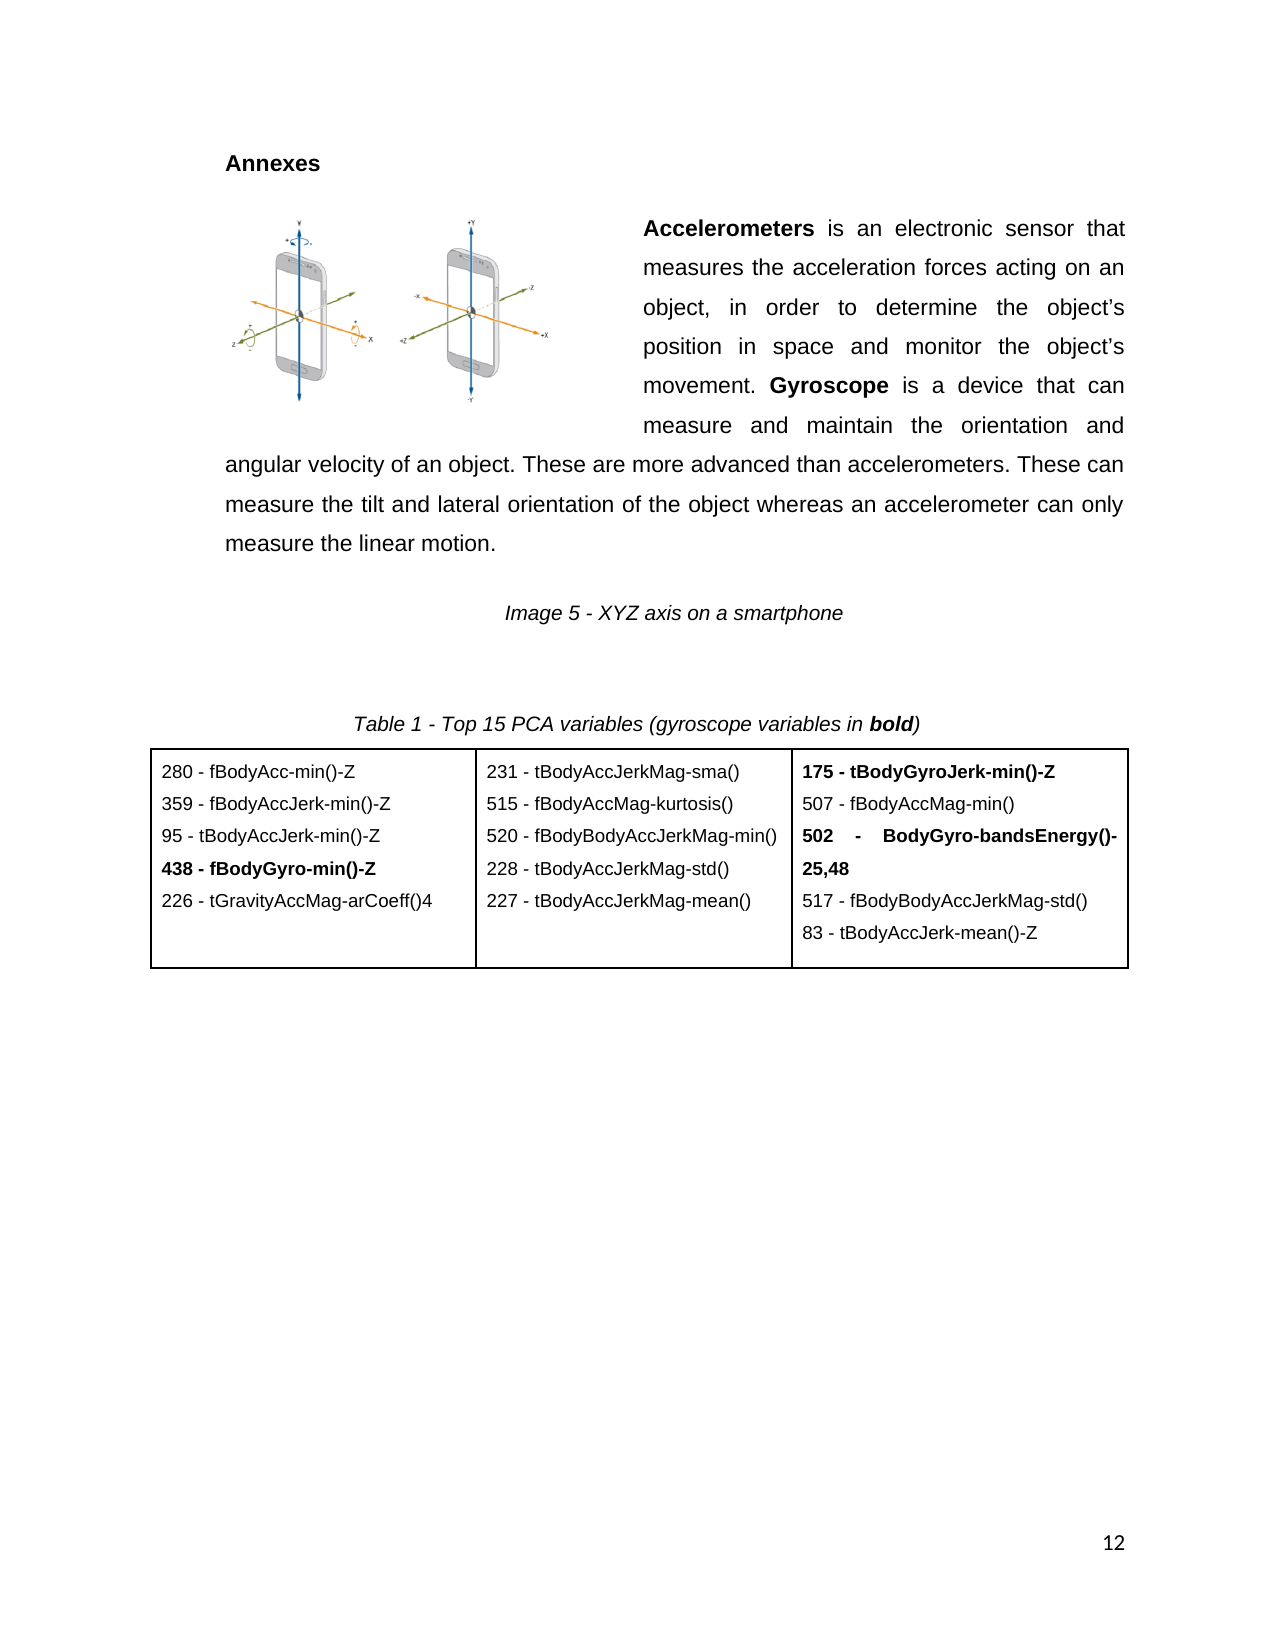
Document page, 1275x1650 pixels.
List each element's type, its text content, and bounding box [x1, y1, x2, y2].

text Annexes [225, 150, 1125, 176]
text Image 5 - XYZ axis on a smartphone [225, 601, 1125, 667]
picture [228, 217, 550, 412]
table_header 280 - fBodyAcc-min()-Z 359 - fBodyAccJerk-min()-Z 95 - tBodyAccJerk-min()-Z 438 - fBodyGyro-min()-Z 226 - tGravityAccMag-arCoeff()4 [152, 750, 475, 967]
table_header 175 - tBodyGyroJerk-min()-Z 507 - fBodyAccMag-min() 502 - BodyGyro-bandsEnergy()-25,48 517 - fBodyBodyAccJerkMag-std() 83 - tBodyAccJerk-mean()-Z [793, 750, 1127, 967]
text Accelerometers is an electronic sensor that measures the acceleration forces acting on an object, in order to determine the object’s position in space and monitor the object’s movement. Gyroscope is a device that can measure and maintain the orientation and angular velocity of an object. These are more advanced than accelerometers. These can measure the tilt and lateral orientation of the object whereas an accelerometer can only measure the linear motion. [225, 214, 1125, 557]
table_header 231 - tBodyAccJerkMag-sma() 515 - fBodyAccMag-kurtosis() 520 - fBodyBodyAccJerkMag-min() 228 - tBodyAccJerkMag-std() 227 - tBodyAccJerkMag-mean() [477, 750, 791, 967]
text Table 1 - Top 15 PCA variables (gyroscope variables in bold) [150, 712, 1125, 736]
